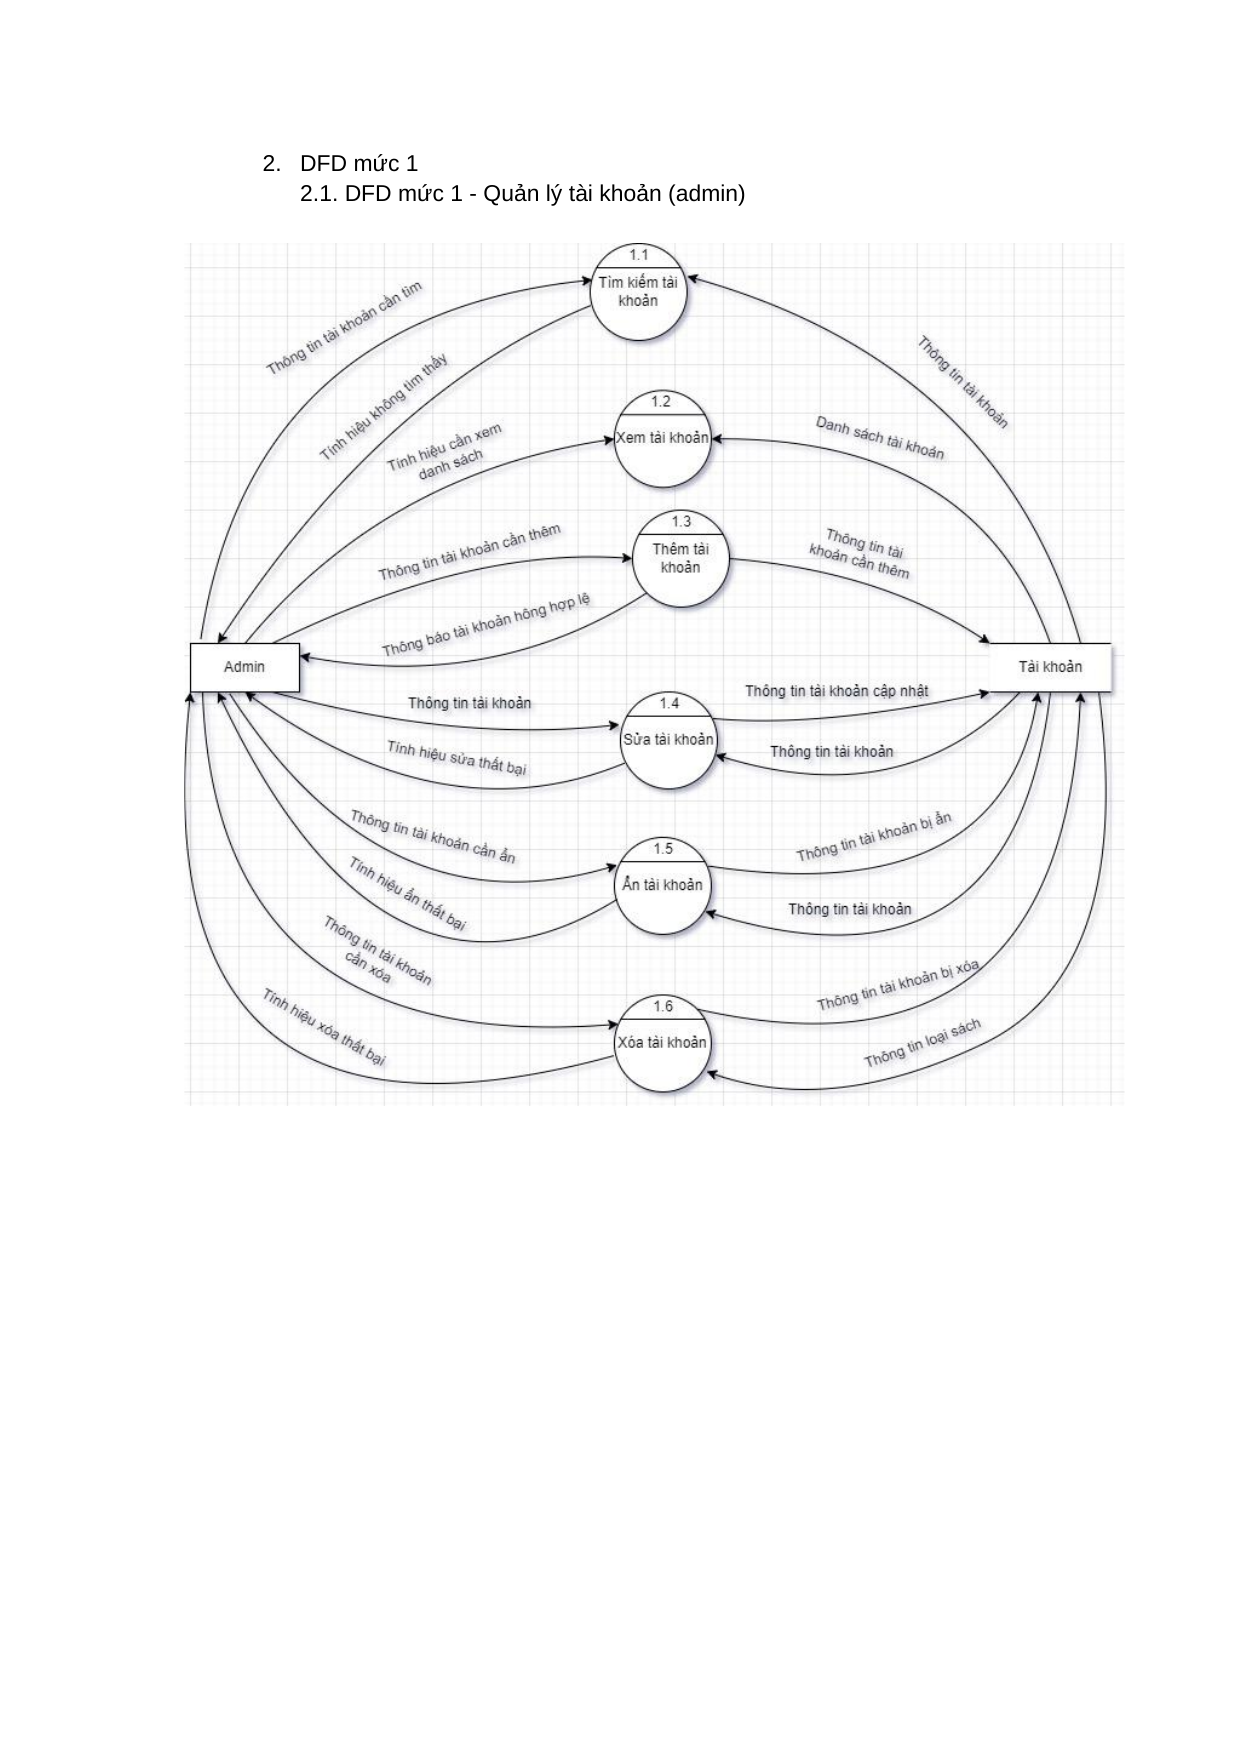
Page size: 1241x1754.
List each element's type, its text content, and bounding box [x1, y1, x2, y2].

list DFD mức 1 [262, 150, 1090, 176]
text 2.1. DFD mức 1 - Quản lý tài khoản (admin) [300, 180, 1090, 207]
picture [184, 243, 1125, 1106]
